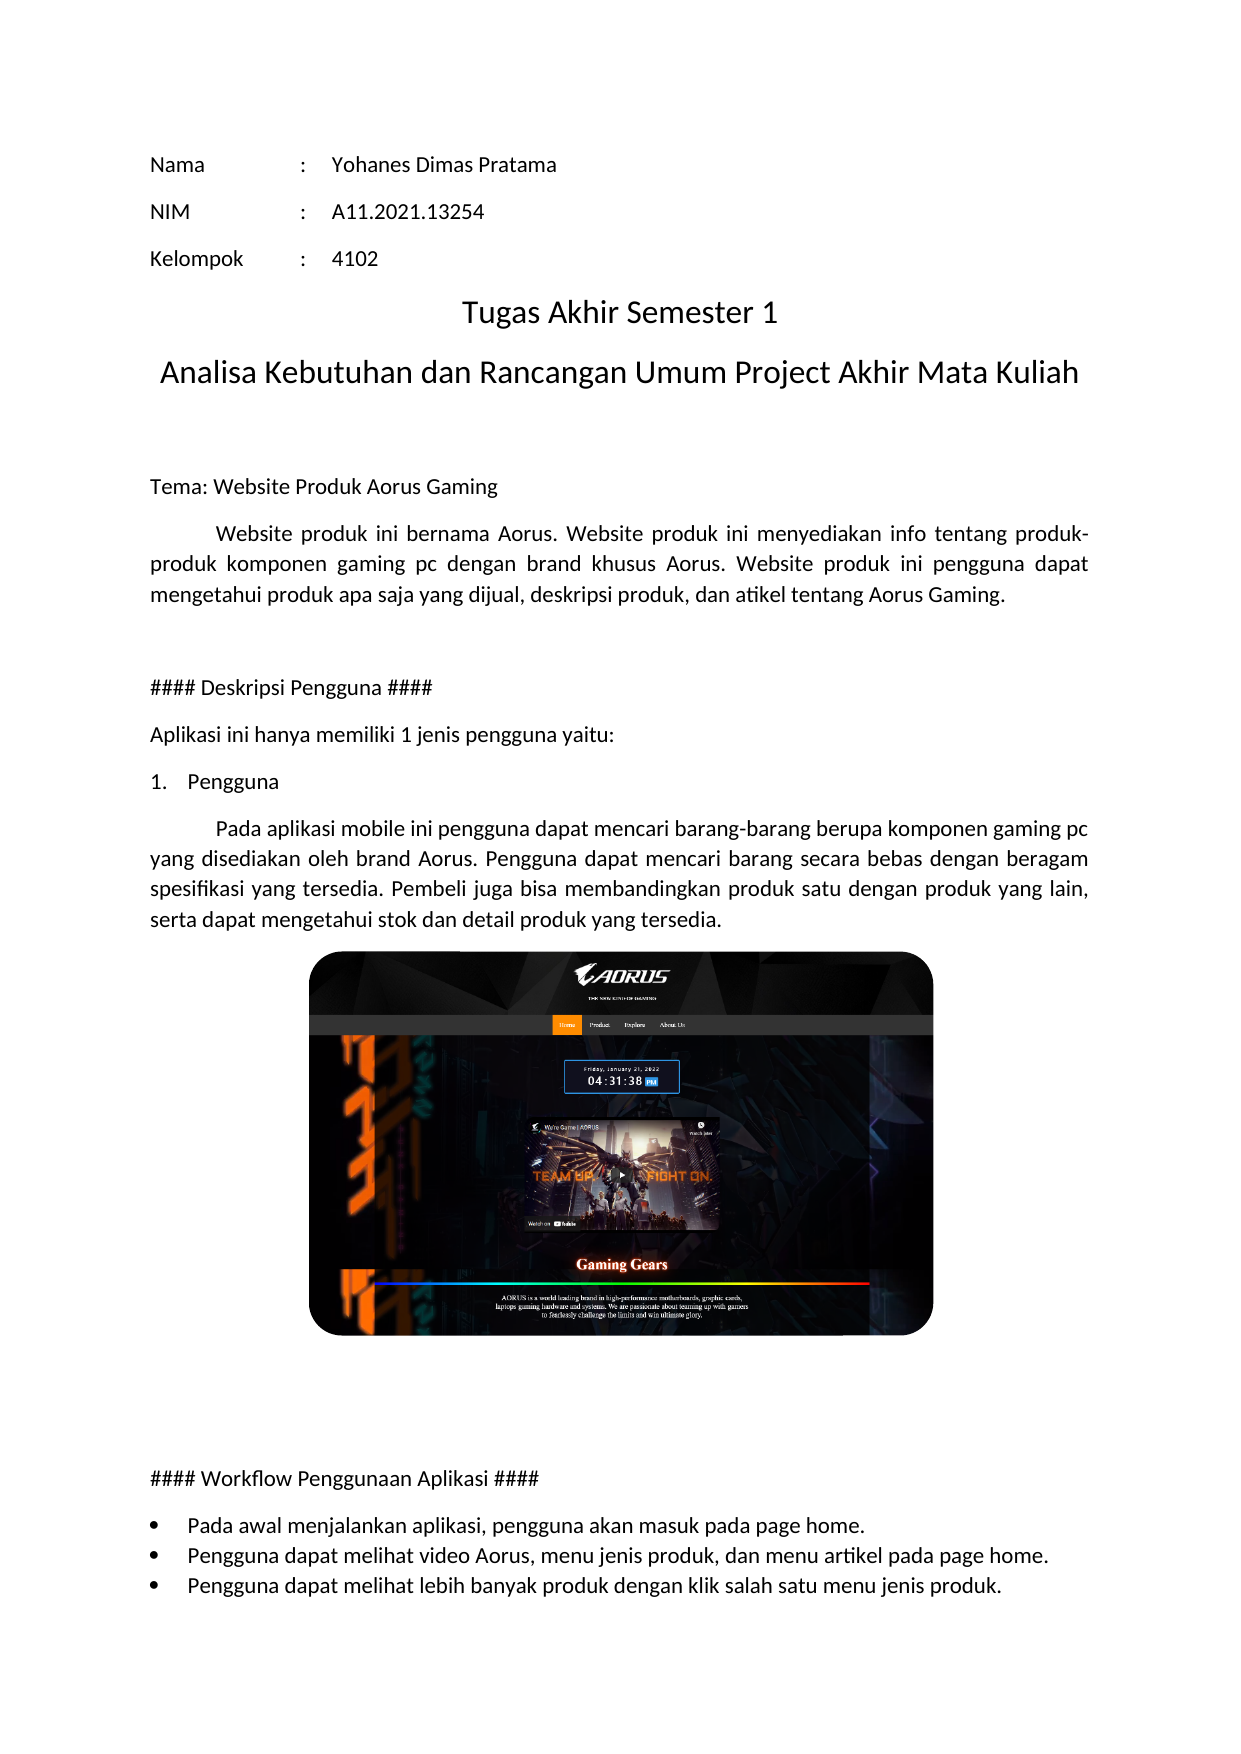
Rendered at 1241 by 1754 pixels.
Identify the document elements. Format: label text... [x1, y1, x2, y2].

text NIM : A11.2021.13254 [150, 197, 1090, 225]
text #### Workflow Penggunaan Aplikasi #### [150, 1464, 1090, 1492]
picture [309, 951, 934, 1336]
list Pengguna dapat melihat video Aorus, menu jenis produk, dan menu artikel pada page home. [150, 1541, 1090, 1569]
text Pada aplikasi mobile ini pengguna dapat mencari barang-barang berupa komponen gaming pc yang disediakan oleh brand Aorus. Pengguna dapat mencari barang secara bebas dengan beragam spesifikasi yang tersedia. Pembeli juga bisa membandingkan produk satu dengan produk yang lain, serta dapat mengetahui stok dan detail produk yang tersedia. [150, 814, 1090, 933]
text Aplikasi ini hanya memiliki 1 jenis pengguna yaitu: [150, 720, 1090, 748]
text Website produk ini bernama Aorus. Website produk ini menyediakan info tentang produk-produk komponen gaming pc dengan brand khusus Aorus. Website produk ini pengguna dapat mengetahui produk apa saja yang dijual, deskripsi produk, dan atikel tentang Aorus Gaming. [150, 519, 1090, 608]
text Tema: Website Produk Aorus Gaming [150, 472, 1090, 501]
text Tugas Akhir Semester 1 [150, 291, 1090, 331]
list Pada awal menjalankan aplikasi, pengguna akan masuk pada page home. [150, 1511, 1090, 1539]
text Nama : Yohanes Dimas Pratama [150, 150, 1090, 178]
list Pengguna [150, 767, 1090, 795]
list Pengguna dapat melihat lebih banyak produk dengan klik salah satu menu jenis produk. [150, 1572, 1090, 1600]
text Analisa Kebutuhan dan Rancangan Umum Project Akhir Mata Kuliah [150, 351, 1090, 392]
text #### Deskripsi Pengguna #### [150, 673, 1090, 702]
text Kelompok : 4102 [150, 244, 1090, 272]
